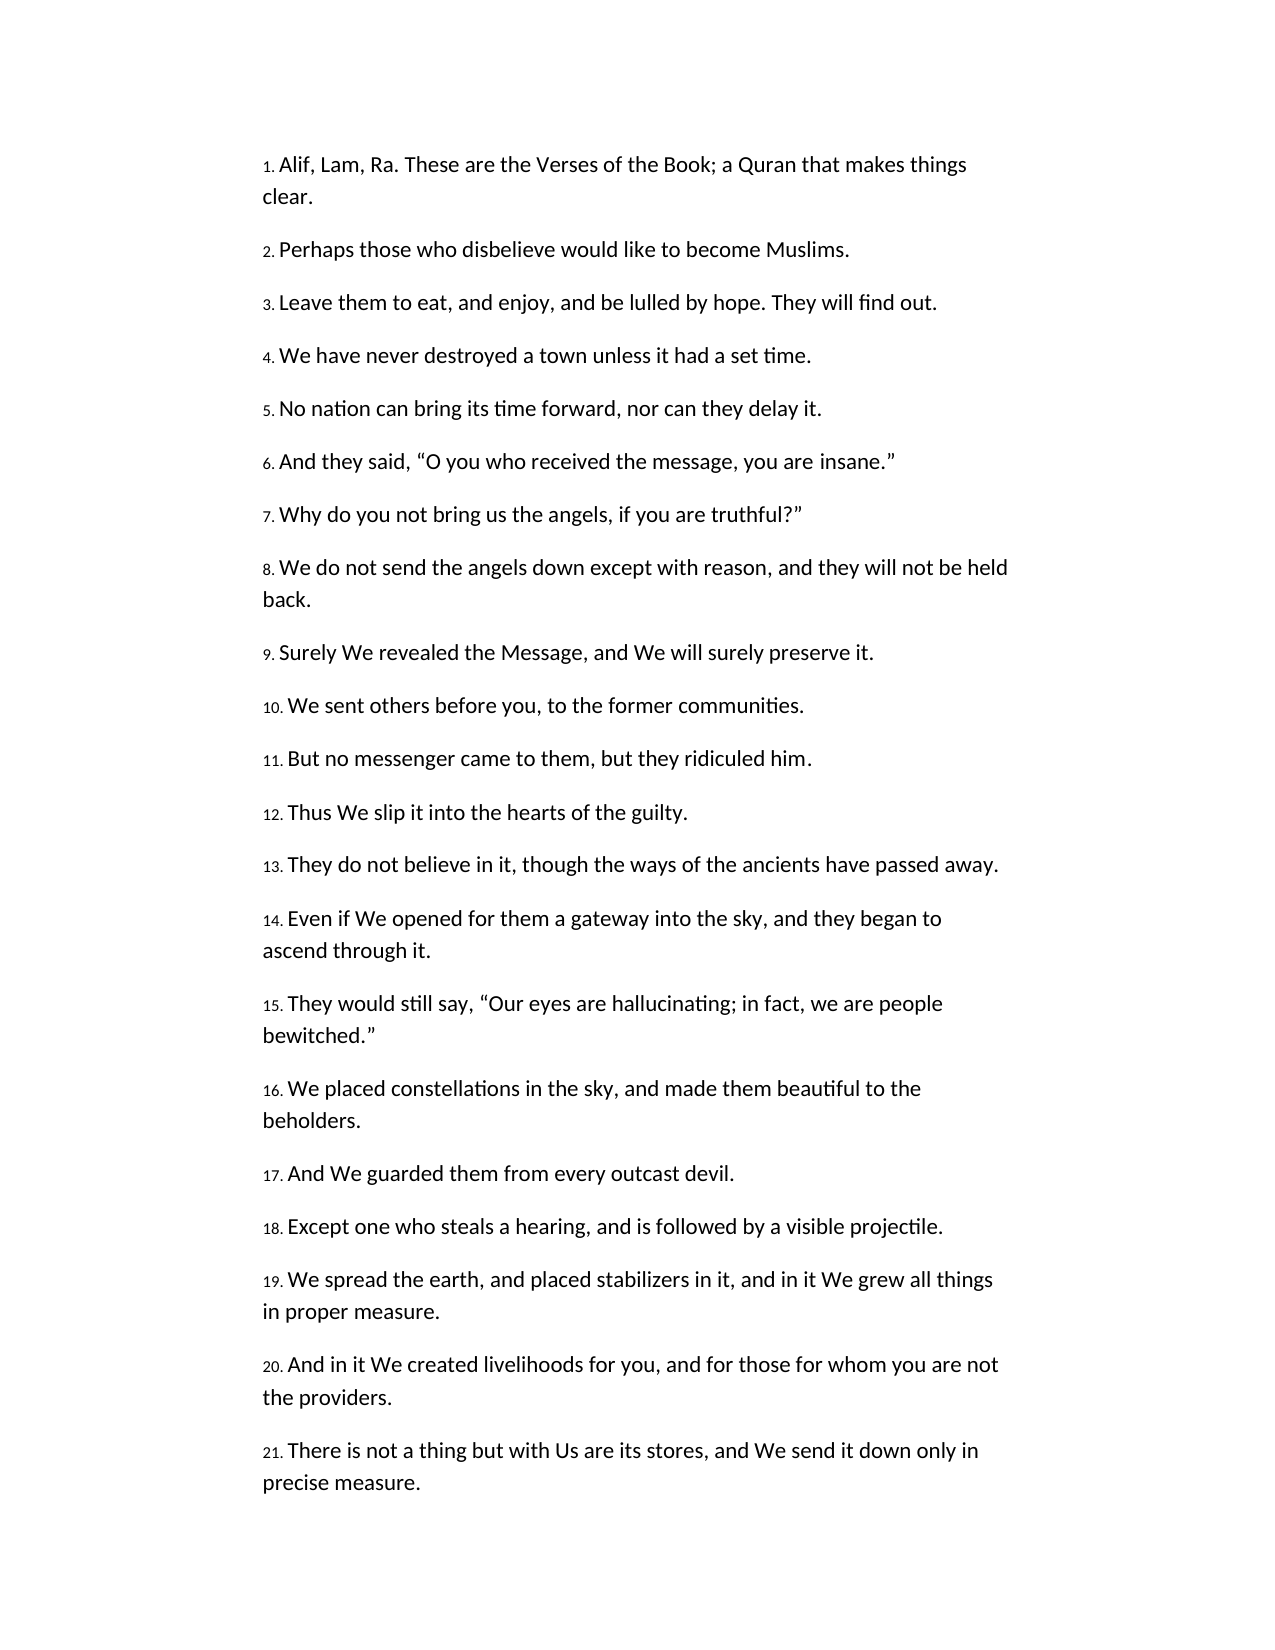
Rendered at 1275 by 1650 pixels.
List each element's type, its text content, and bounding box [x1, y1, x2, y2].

text Even if We opened for them a gateway into the sky, and they began to ascend through it. [262, 904, 1012, 964]
text Except one who steals a hearing, and is followed by a visible projectile. [262, 1212, 1012, 1240]
text No nation can bring its time forward, nor can they delay it. [262, 394, 1012, 422]
text We sent others before you, to the former communities. [262, 692, 1012, 719]
text Thus We slip it into the hearts of the guilty. [262, 798, 1012, 826]
text There is not a thing but with Us are its stores, and We send it down only in precise measure. [262, 1436, 1012, 1496]
text Perhaps those who disbelieve would like to become Muslims. [262, 235, 1012, 263]
text And We guarded them from every outcast devil. [262, 1159, 1012, 1187]
text Alif, Lam, Ra. These are the Verses of the Book; a Quran that makes things clear. [262, 150, 1012, 210]
text We placed constellations in the sky, and made them beautiful to the beholders. [262, 1074, 1012, 1134]
text They do not believe in it, though the ways of the ancients have passed away. [262, 851, 1012, 879]
text They would still say, “Our eyes are hallucinating; in fact, we are people bewitched.” [262, 989, 1012, 1049]
text And they said, “O you who received the message, you are insane.” [262, 447, 1012, 475]
text Surely We revealed the Message, and We will surely preserve it. [262, 638, 1012, 667]
text Why do you not bring us the angels, if you are truthful?” [262, 500, 1012, 528]
text But no messenger came to them, but they ridiculed him. [262, 744, 1012, 773]
text We have never destroyed a town unless it had a set time. [262, 341, 1012, 369]
text We do not send the angels down except with reason, and they will not be held back. [262, 553, 1012, 613]
text And in it We created livelihoods for you, and for those for whom you are not the providers. [262, 1351, 1012, 1411]
text Leave them to eat, and enjoy, and be lulled by hope. They will find out. [262, 288, 1012, 316]
text We spread the earth, and placed stabilizers in it, and in it We grew all things in proper measure. [262, 1265, 1012, 1326]
